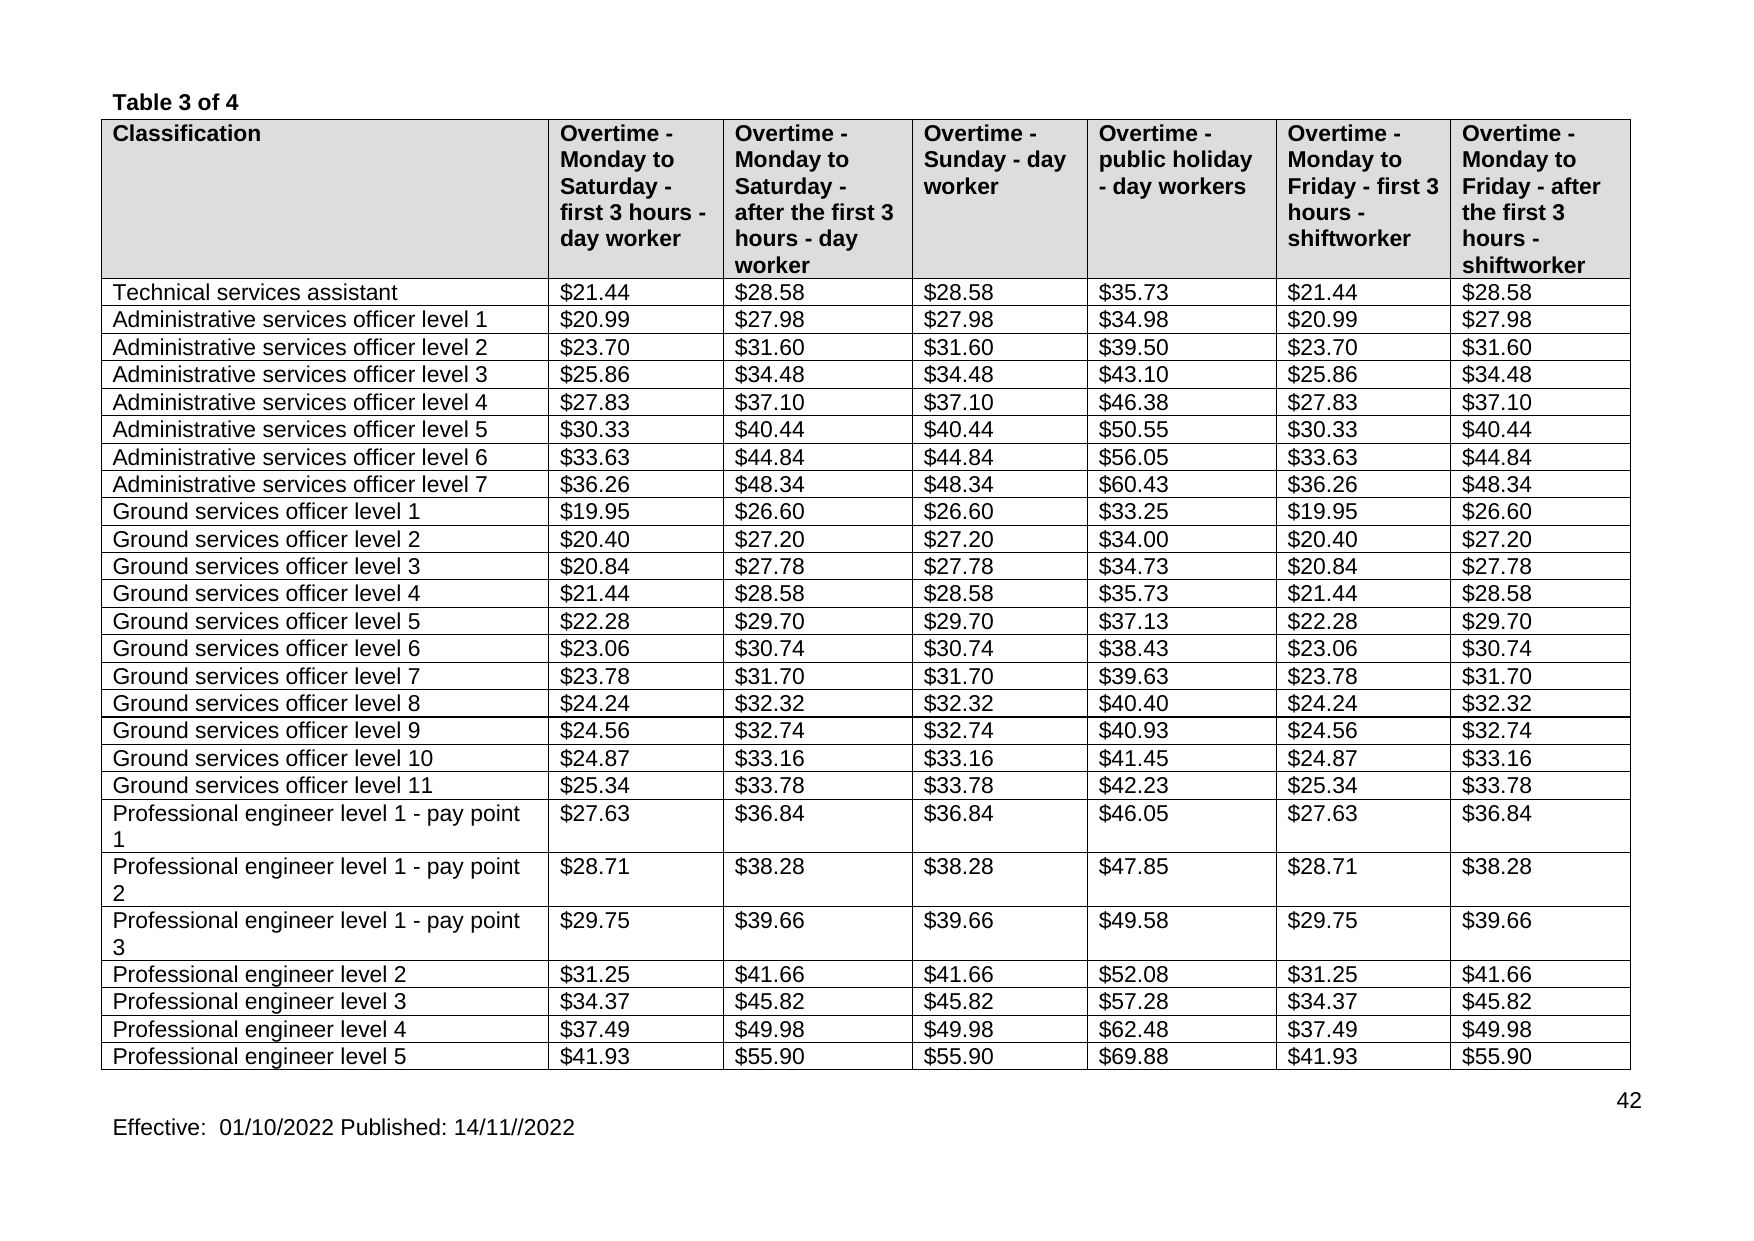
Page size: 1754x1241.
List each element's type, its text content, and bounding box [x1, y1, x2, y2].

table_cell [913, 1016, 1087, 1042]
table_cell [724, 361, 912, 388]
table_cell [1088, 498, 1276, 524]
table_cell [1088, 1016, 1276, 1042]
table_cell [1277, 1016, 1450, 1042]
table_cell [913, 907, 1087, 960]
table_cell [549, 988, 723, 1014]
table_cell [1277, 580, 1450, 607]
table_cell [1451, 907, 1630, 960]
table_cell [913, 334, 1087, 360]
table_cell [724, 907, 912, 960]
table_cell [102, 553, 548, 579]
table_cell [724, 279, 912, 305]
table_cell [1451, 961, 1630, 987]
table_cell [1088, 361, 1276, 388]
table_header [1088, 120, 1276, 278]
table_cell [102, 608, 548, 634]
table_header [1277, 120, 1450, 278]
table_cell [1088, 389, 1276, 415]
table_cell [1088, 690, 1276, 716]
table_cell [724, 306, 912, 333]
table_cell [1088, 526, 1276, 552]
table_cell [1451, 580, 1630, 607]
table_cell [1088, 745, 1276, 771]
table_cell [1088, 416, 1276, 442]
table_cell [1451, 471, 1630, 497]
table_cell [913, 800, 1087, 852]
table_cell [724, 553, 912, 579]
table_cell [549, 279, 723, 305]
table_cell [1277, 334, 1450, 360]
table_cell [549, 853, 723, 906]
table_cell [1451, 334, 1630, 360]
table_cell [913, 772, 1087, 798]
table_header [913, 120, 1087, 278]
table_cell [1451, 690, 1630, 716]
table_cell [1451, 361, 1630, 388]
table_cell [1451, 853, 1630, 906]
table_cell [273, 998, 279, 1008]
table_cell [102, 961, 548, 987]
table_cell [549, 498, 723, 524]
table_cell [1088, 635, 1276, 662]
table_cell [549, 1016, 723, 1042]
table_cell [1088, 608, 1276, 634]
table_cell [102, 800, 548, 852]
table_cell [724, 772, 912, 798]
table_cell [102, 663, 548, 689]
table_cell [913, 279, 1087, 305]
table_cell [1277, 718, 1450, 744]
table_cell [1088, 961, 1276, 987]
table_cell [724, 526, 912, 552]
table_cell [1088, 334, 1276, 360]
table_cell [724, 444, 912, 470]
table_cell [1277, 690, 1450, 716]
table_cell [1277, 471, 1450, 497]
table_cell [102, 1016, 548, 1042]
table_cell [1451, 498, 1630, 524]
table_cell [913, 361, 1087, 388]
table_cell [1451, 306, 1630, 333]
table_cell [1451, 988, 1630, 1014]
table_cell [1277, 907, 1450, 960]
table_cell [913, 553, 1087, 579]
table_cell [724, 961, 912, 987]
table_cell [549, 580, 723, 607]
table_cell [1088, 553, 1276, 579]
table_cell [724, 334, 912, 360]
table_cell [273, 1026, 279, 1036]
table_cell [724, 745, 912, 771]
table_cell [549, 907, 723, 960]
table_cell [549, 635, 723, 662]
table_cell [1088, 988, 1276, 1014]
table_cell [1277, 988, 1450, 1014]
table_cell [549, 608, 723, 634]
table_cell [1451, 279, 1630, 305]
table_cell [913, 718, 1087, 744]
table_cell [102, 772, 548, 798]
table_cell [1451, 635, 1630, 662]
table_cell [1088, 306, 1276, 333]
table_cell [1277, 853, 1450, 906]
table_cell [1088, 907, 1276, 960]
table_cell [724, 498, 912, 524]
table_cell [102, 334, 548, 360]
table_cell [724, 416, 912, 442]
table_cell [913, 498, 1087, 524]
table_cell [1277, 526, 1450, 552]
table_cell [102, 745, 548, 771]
text Table 3 of 4 [112, 89, 1642, 115]
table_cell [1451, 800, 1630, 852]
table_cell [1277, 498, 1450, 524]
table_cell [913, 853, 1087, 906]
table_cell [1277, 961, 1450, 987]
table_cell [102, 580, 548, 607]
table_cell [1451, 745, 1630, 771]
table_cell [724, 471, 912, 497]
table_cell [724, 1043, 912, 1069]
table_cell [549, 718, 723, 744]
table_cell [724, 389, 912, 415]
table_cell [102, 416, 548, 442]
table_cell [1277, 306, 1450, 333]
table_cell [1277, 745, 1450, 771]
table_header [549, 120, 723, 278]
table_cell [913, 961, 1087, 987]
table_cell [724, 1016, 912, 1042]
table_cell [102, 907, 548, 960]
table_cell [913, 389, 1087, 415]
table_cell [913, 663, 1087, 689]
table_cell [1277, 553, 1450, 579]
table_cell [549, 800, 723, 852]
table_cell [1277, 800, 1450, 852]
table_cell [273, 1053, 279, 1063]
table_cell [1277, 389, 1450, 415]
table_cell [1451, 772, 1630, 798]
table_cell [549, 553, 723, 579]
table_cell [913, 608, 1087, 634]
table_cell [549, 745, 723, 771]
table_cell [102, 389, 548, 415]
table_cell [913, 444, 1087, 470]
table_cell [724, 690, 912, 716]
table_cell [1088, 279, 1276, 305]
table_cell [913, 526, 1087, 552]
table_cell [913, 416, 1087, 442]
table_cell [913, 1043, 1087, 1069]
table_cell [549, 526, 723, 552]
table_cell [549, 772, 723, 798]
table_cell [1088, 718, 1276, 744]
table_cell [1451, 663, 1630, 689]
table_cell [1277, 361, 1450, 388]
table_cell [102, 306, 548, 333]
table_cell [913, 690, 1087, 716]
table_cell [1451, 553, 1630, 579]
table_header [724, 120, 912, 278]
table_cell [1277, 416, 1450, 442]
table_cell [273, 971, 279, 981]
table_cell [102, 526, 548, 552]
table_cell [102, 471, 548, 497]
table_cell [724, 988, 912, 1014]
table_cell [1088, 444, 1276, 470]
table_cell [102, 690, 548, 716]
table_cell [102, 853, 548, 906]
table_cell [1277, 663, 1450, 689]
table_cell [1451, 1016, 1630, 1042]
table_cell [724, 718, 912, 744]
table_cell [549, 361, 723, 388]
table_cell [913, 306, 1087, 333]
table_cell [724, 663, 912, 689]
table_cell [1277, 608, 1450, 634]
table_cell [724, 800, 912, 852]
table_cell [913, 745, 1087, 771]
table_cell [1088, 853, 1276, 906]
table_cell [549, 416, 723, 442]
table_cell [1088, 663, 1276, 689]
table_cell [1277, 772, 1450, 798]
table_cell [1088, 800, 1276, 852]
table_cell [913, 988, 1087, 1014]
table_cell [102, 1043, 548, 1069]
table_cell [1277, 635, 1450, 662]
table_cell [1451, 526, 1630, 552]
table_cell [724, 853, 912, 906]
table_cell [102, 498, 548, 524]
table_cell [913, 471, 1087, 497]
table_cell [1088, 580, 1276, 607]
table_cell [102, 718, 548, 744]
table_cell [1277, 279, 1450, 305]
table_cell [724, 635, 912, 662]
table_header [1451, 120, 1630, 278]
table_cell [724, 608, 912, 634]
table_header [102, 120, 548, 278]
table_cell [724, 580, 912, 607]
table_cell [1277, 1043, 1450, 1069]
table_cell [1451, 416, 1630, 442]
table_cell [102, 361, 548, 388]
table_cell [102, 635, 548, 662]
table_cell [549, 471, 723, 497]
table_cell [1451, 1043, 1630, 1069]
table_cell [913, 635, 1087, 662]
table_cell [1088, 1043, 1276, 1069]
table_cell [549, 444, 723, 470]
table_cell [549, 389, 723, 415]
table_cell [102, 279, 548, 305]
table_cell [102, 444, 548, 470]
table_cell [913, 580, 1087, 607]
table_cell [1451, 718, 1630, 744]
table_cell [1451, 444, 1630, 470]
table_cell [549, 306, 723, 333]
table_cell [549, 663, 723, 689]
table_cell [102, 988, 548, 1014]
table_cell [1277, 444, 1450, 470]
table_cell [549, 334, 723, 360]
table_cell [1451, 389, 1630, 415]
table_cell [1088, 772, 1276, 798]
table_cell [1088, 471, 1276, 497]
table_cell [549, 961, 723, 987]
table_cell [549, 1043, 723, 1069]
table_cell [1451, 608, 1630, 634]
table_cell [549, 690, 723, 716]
